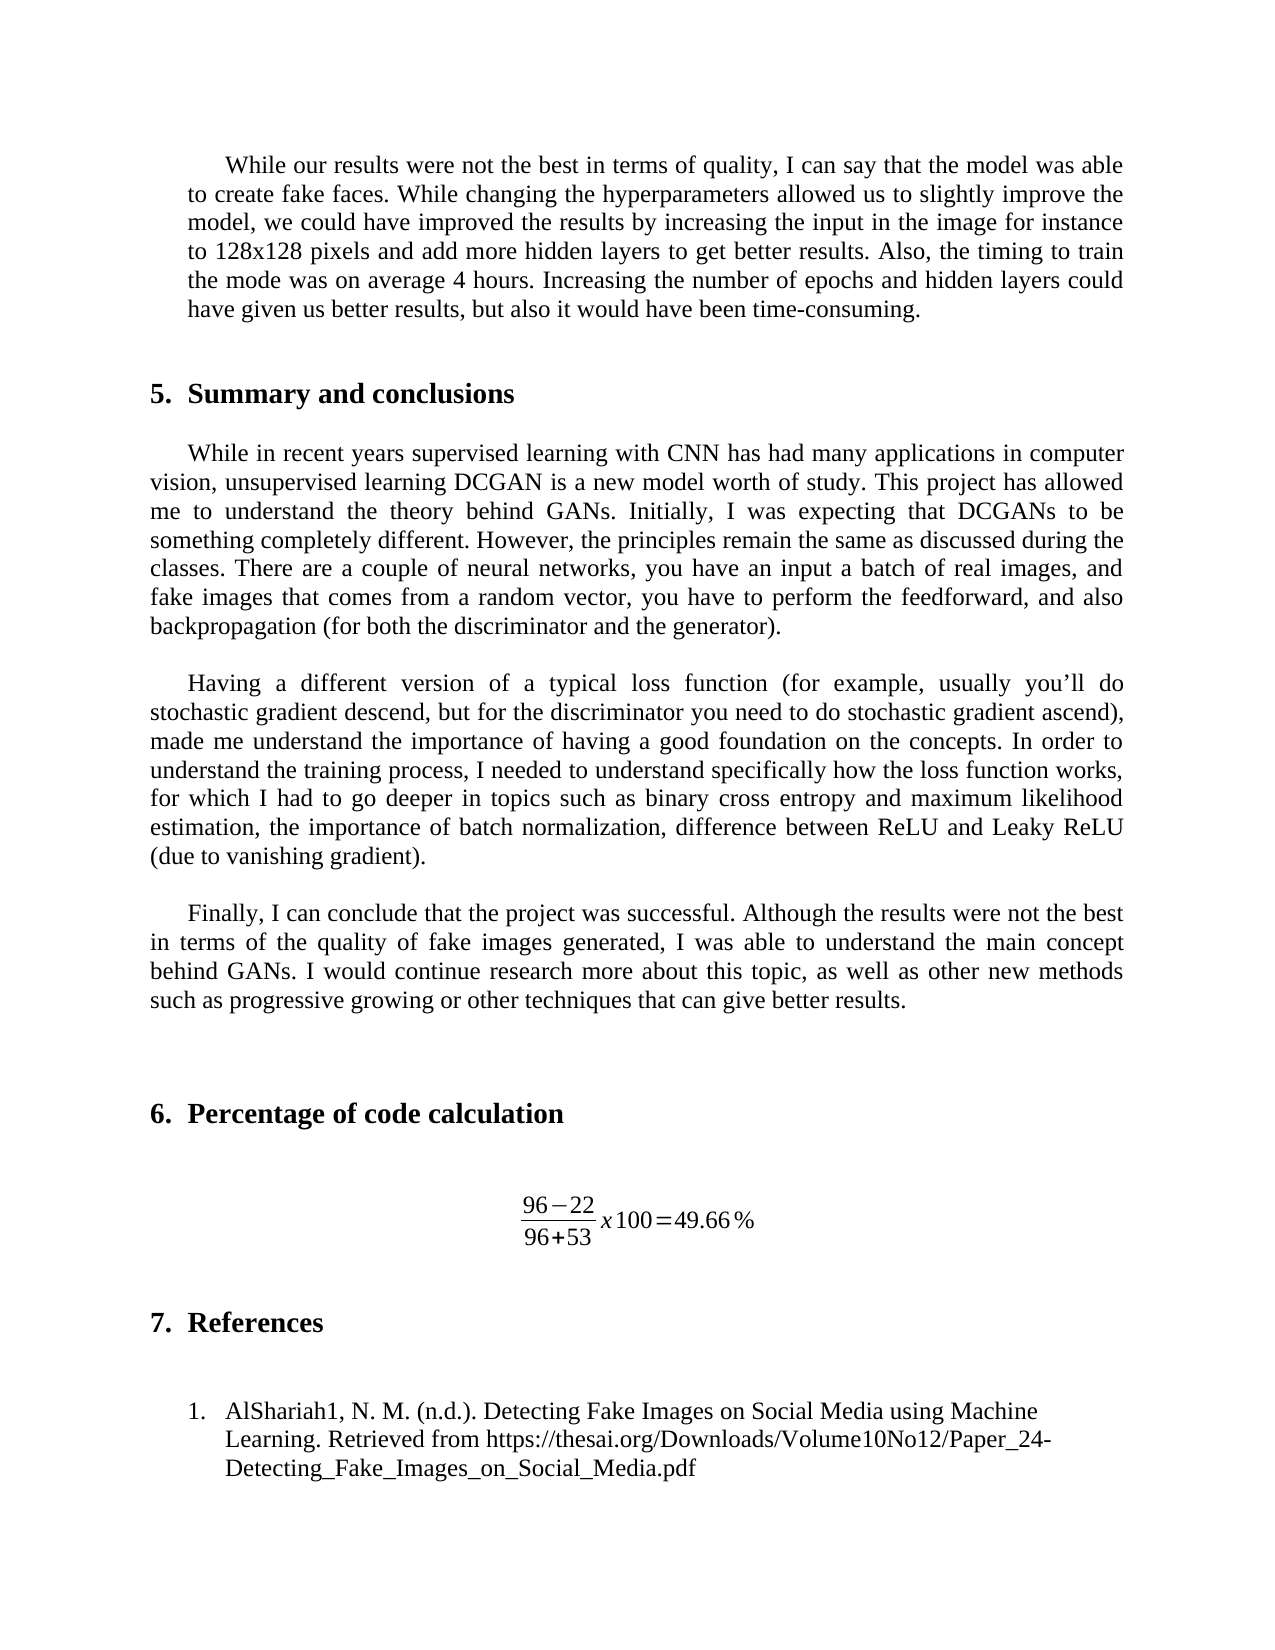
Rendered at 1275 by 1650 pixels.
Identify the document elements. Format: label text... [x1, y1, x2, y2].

text While in recent years supervised learning with CNN has had many applications in computer vision, unsupervised learning DCGAN is a new model worth of study. This project has allowed me to understand the theory behind GANs. Initially, I was expecting that DCGANs to be something completely different. However, the principles remain the same as discussed during the classes. There are a couple of neural networks, you have an input a batch of real images, and fake images that comes from a random vector, you have to perform the feedforward, and also backpropagation (for both the discriminator and the generator). [150, 438, 1125, 640]
text Finally, I can conclude that the project was successful. Although the results were not the best in terms of the quality of fake images generated, I was able to understand the main concept behind GANs. I would continue research more about this topic, as well as other new methods such as progressive growing or other techniques that can give better results. [150, 898, 1125, 1013]
subtitle References [150, 1305, 1125, 1338]
subtitle Summary and conclusions [150, 376, 1125, 410]
text Having a different version of a typical loss function (for example, usually you’ll do stochastic gradient descend, but for the discriminator you need to do stochastic gradient ascend), made me understand the importance of having a good foundation on the concepts. In order to understand the training process, I needed to understand specifically how the loss function works, for which I had to go deeper in topics such as binary cross entropy and maximum likelihood estimation, the importance of batch normalization, difference between ReLU and Leaky ReLU (due to vanishing gradient). [150, 668, 1125, 870]
text While our results were not the best in terms of quality, I can say that the model was able to create fake faces. While changing the hyperparameters allowed us to slightly improve the model, we could have improved the results by increasing the input in the image for instance to 128x128 pixels and add more hidden layers to get better results. Also, the timing to train the mode was on average 4 hours. Increasing the number of epochs and hidden layers could have given us better results, but also it would have been time-consuming. [187, 150, 1125, 322]
subtitle Percentage of code calculation [150, 1096, 1125, 1129]
list AlShariah1, N. M. (n.d.). Detecting Fake Images on Social Media using Machine Learning. Retrieved from https://thesai.org/Downloads/Volume10No12/Paper_24-Detecting_Fake_Images_on_Social_Media.pdf [187, 1396, 1125, 1482]
